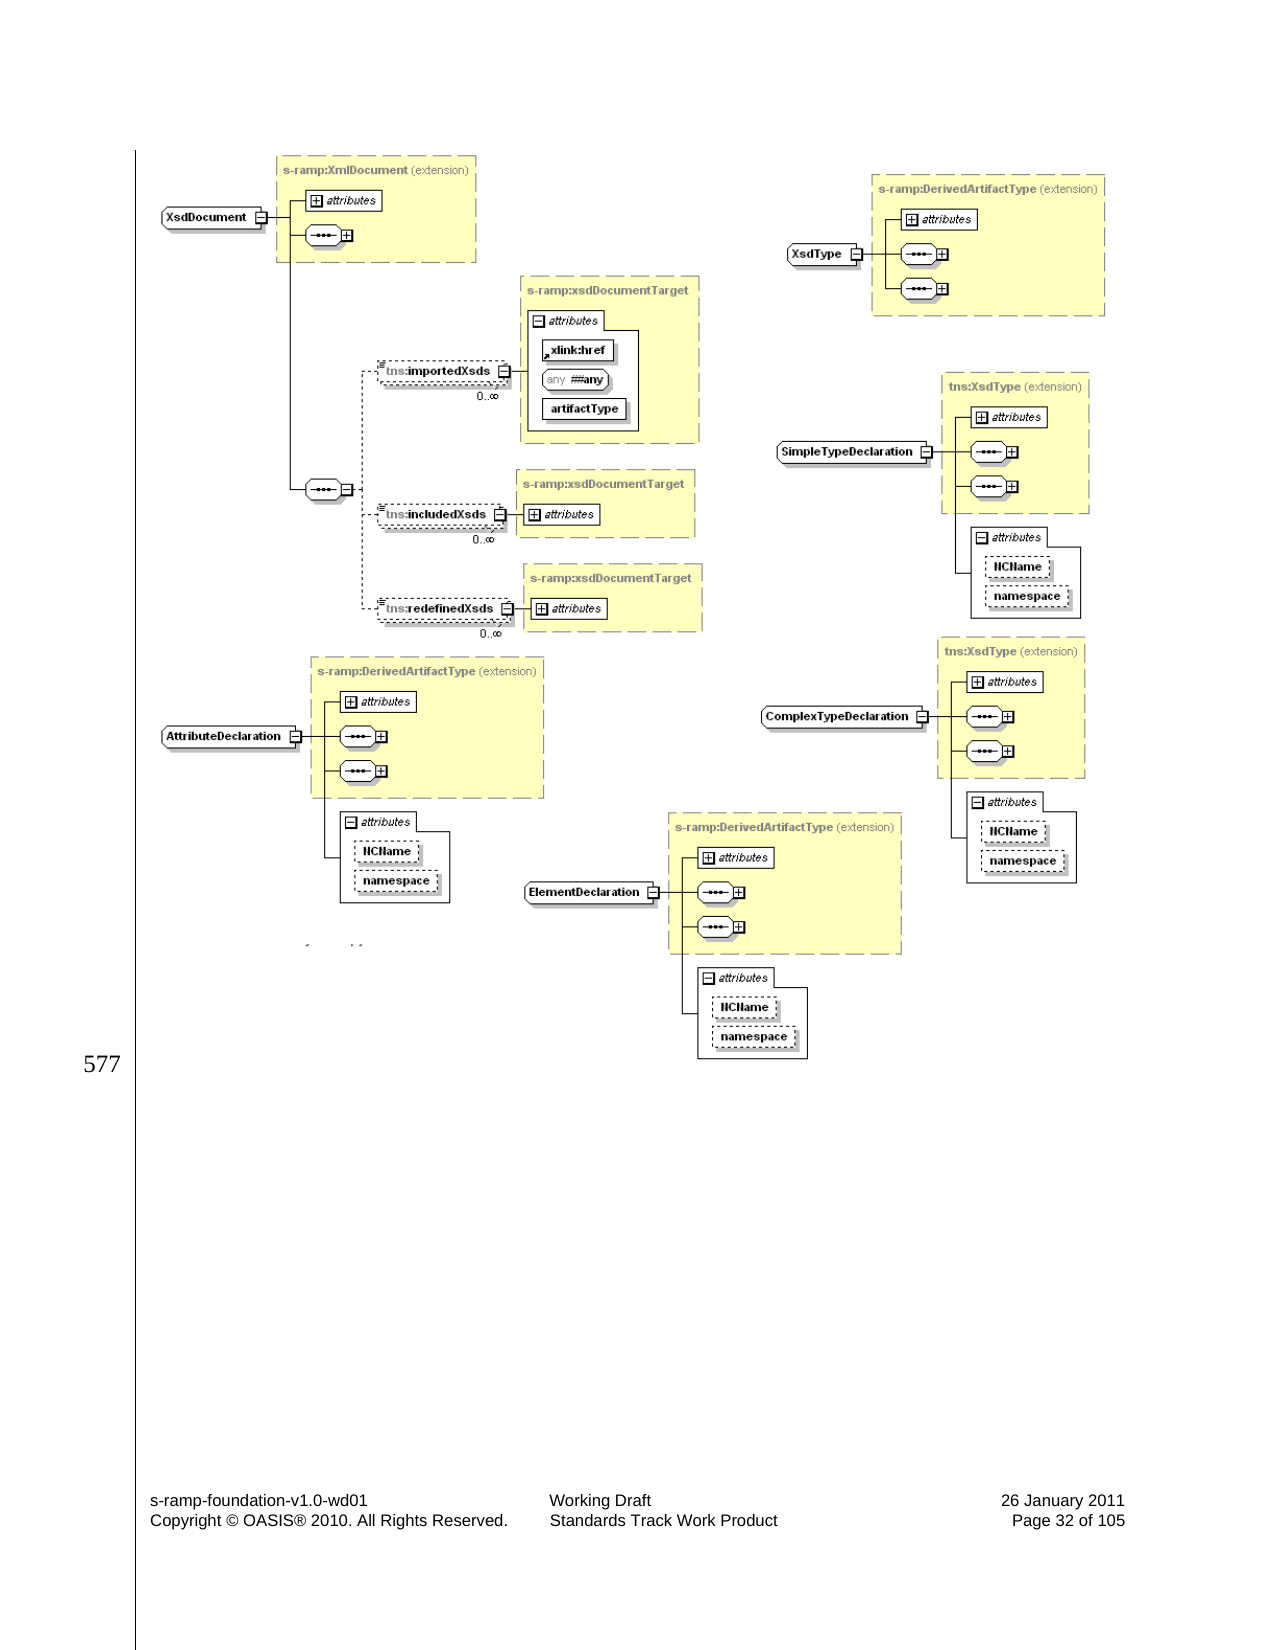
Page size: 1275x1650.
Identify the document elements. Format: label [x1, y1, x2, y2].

picture [150, 150, 1125, 1073]
